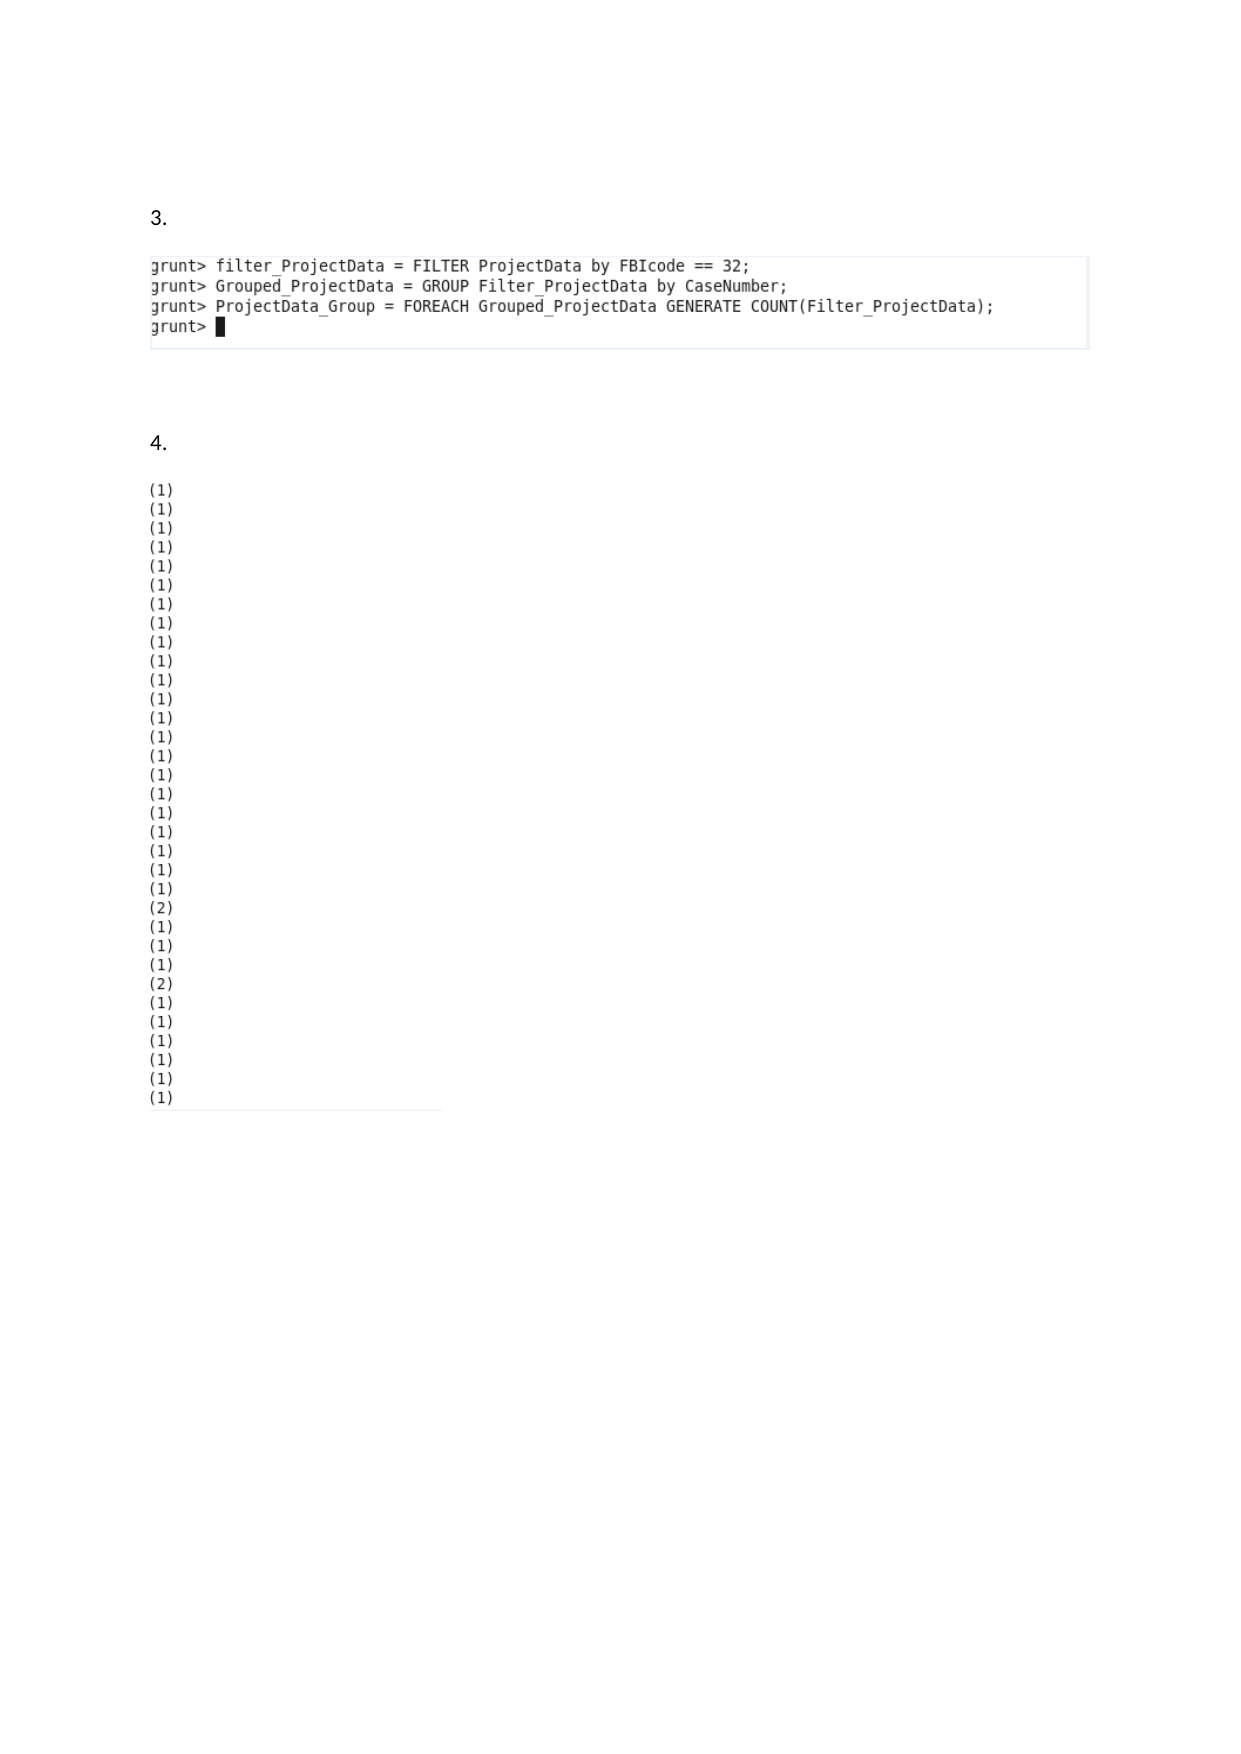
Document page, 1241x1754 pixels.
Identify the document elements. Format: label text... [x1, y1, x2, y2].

text 4. [150, 428, 1090, 456]
text 3. [150, 203, 1090, 231]
picture [150, 480, 443, 1111]
picture [150, 256, 1091, 350]
